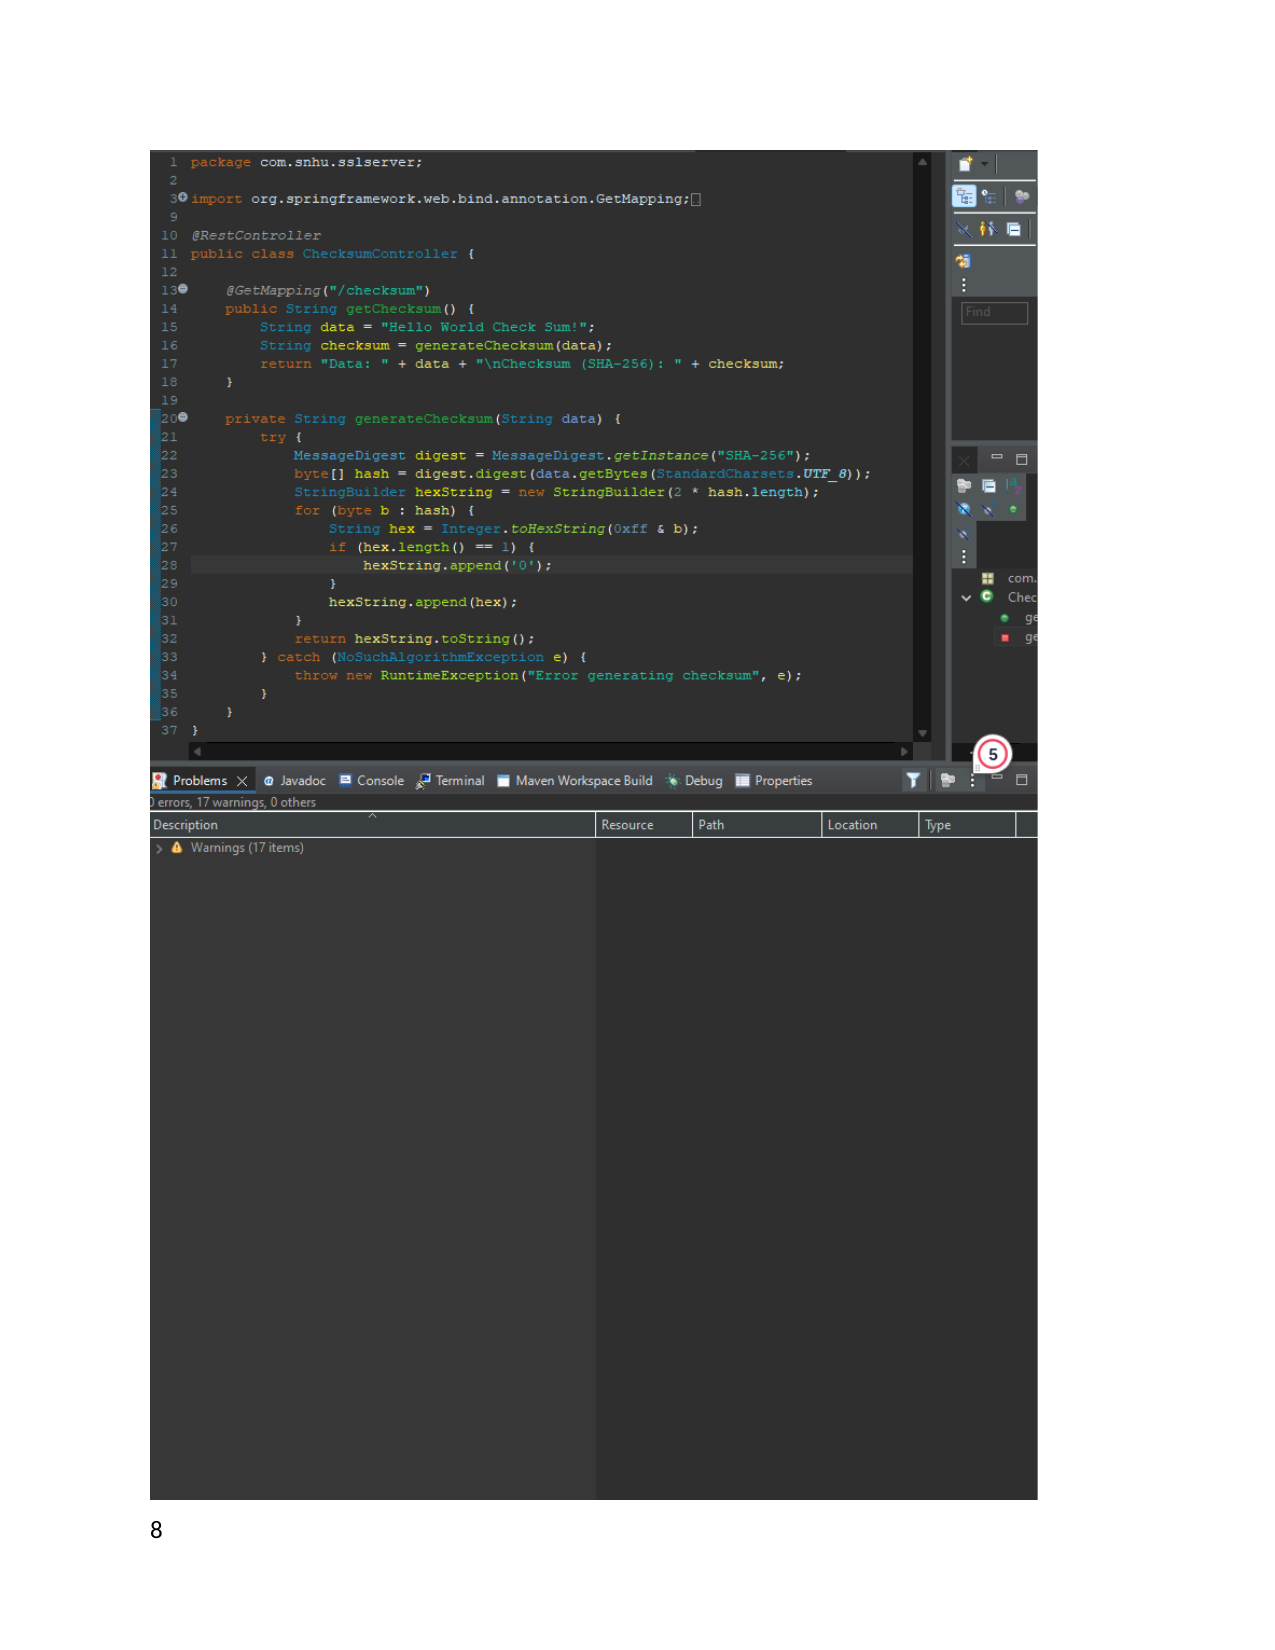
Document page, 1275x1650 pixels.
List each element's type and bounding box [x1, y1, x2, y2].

picture [150, 150, 1038, 1500]
